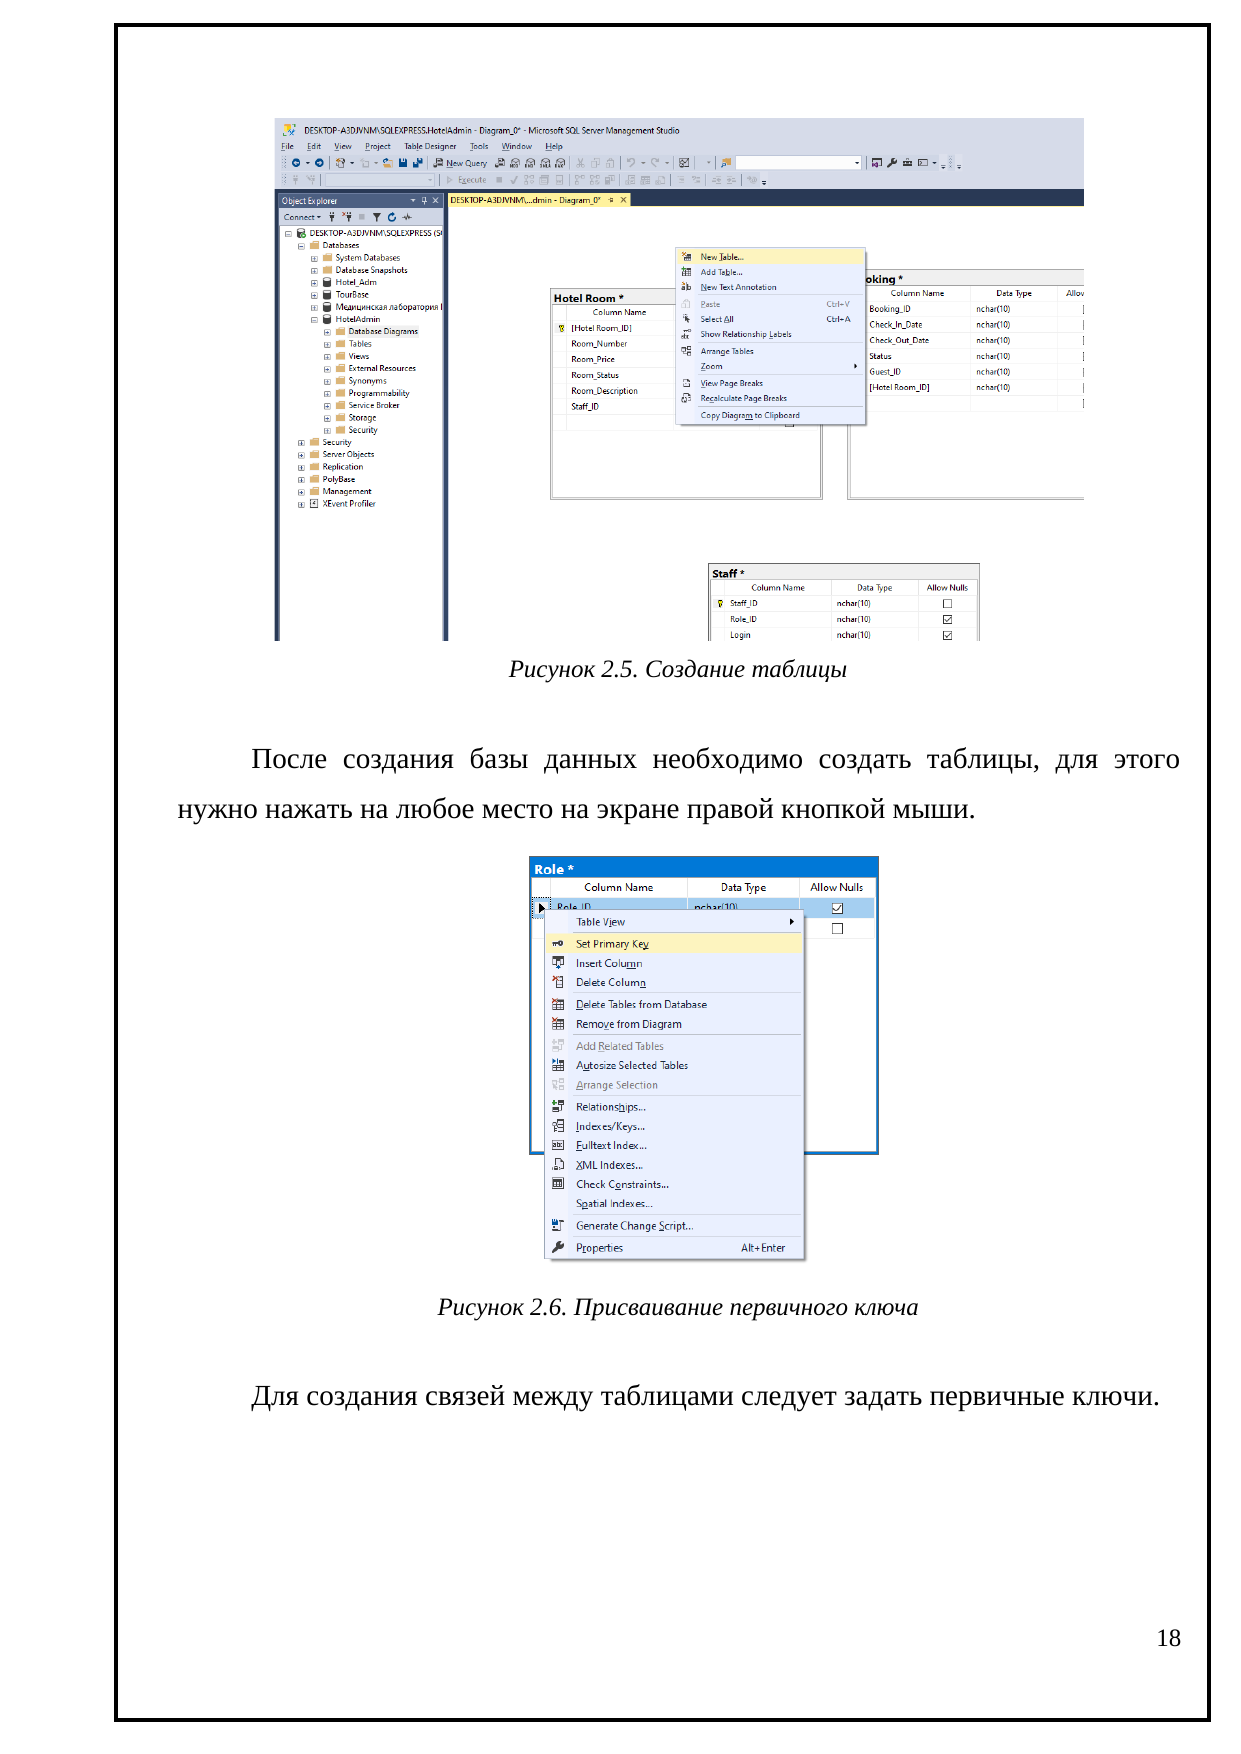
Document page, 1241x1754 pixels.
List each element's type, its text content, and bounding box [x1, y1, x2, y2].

picture [274, 118, 1084, 641]
picture [426, 841, 933, 1278]
text После создания базы данных необходимо создать таблицы, для этого нужно нажать на любое место на экране правой кнопкой мыши. [177, 741, 1181, 825]
text Рисунок 2.6. Присваивание первичного ключа [177, 1292, 1181, 1321]
text Рисунок 2.5. Создание таблицы [177, 654, 1181, 683]
text Для создания связей между таблицами следует задать первичные ключи. [177, 1378, 1181, 1412]
